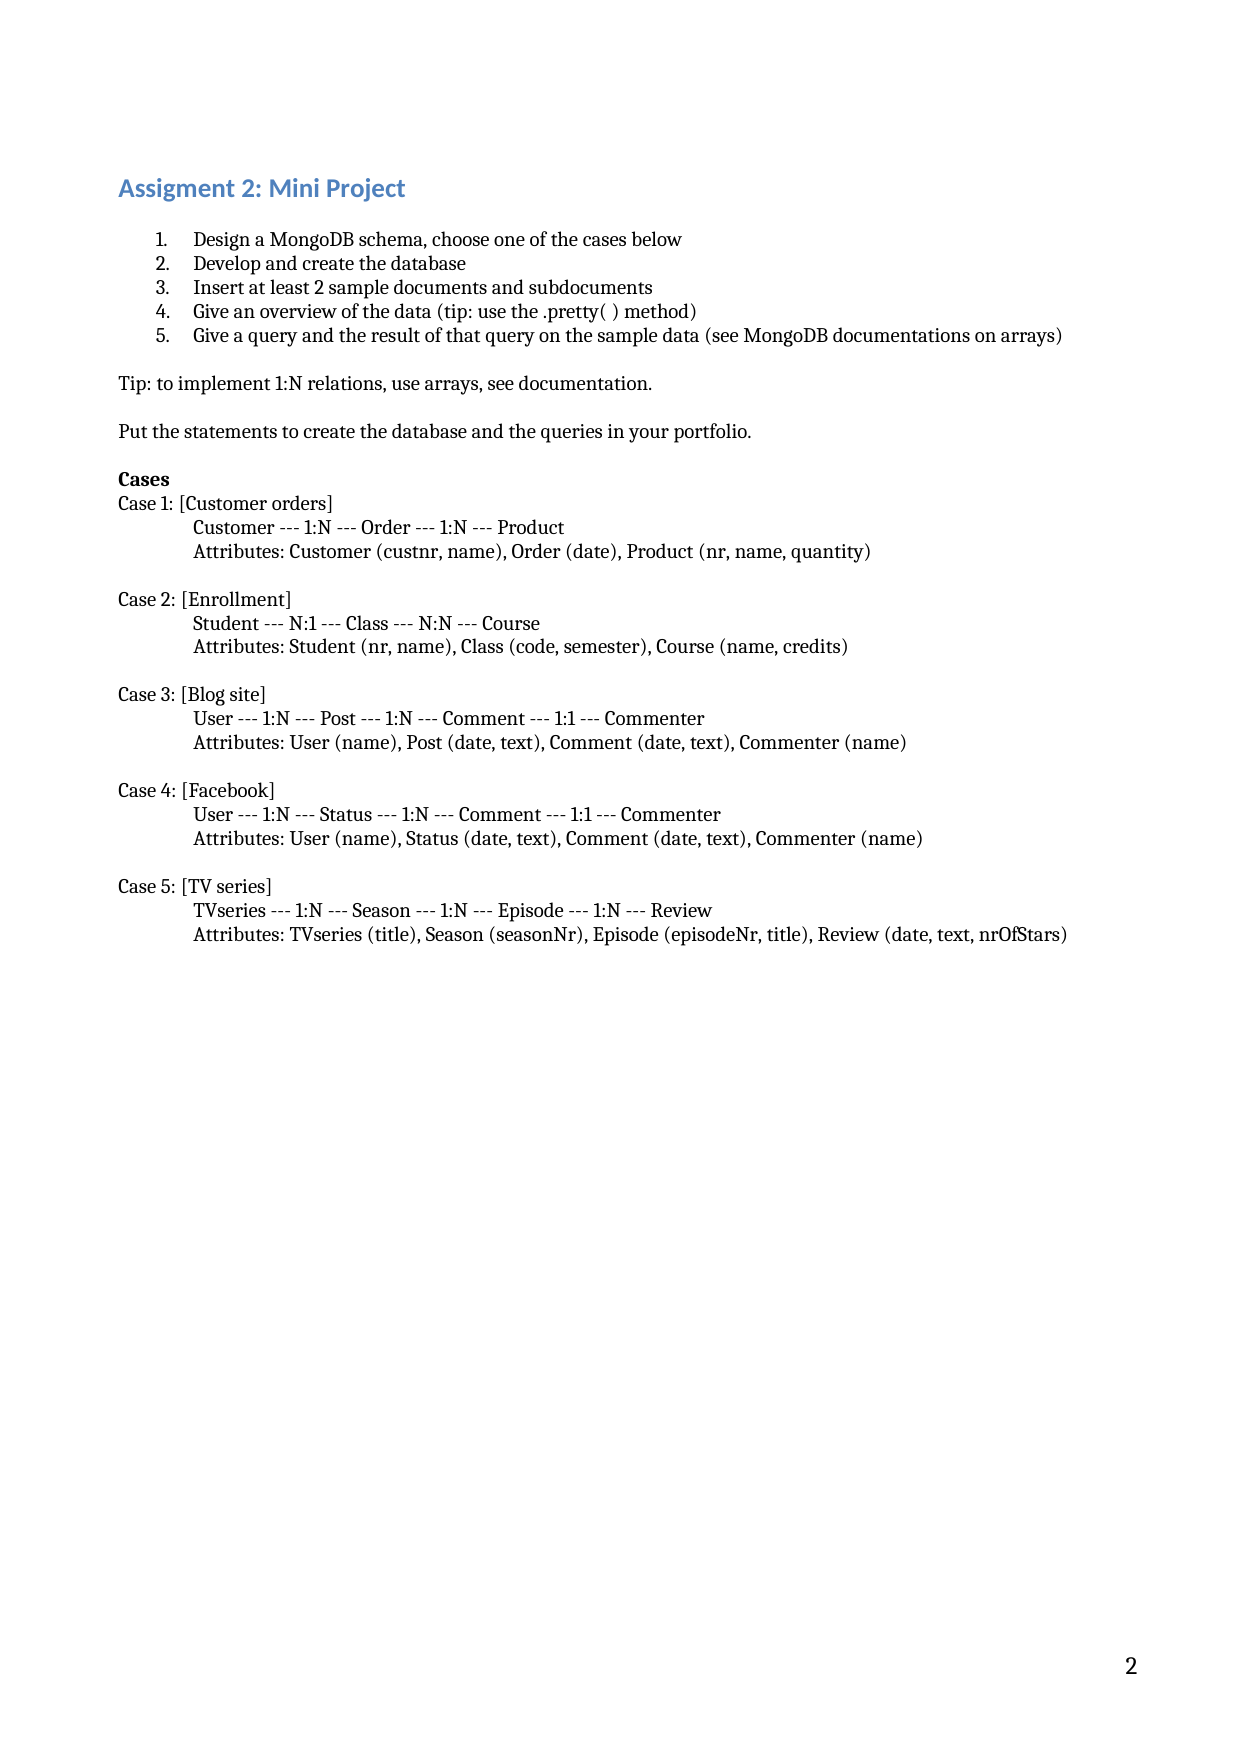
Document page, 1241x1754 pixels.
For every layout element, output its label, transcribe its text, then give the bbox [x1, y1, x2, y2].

text TVseries --- 1:N --- Season --- 1:N --- Episode --- 1:N --- Review [118, 899, 1138, 923]
text Case 5: [TV series] [118, 875, 1138, 899]
text Case 3: [Blog site] [118, 683, 1138, 707]
list Develop and create the database [156, 252, 1138, 276]
list Design a MongoDB schema, choose one of the cases below [156, 228, 1138, 252]
text Case 1: [Customer orders] [118, 491, 1138, 515]
text Attributes: Customer (custnr, name), Order (date), Product (nr, name, quantity) [193, 539, 1138, 563]
text Case 4: [Facebook] [118, 779, 1138, 803]
text Attributes: Student (nr, name), Class (code, semester), Course (name, credits) [193, 635, 1138, 659]
list Give an overview of the data (tip: use the .pretty( ) method) [156, 300, 1138, 324]
text User --- 1:N --- Post --- 1:N --- Comment --- 1:1 --- Commenter [118, 707, 1138, 731]
list Give a query and the result of that query on the sample data (see MongoDB documentations on arrays) [156, 324, 1138, 348]
text Customer --- 1:N --- Order --- 1:N --- Product [118, 515, 1138, 539]
text Attributes: User (name), Post (date, text), Comment (date, text), Commenter (name) [193, 731, 1138, 755]
text Attributes: TVseries (title), Season (seasonNr), Episode (episodeNr, title), Review (date, text, nrOfStars) [193, 923, 1138, 947]
list Insert at least 2 sample documents and subdocuments [156, 276, 1138, 300]
text Attributes: User (name), Status (date, text), Comment (date, text), Commenter (name) [193, 827, 1138, 851]
text Case 2: [Enrollment] [118, 587, 1138, 611]
subtitle Assigment 2: Mini Project [118, 171, 1138, 204]
text User --- 1:N --- Status --- 1:N --- Comment --- 1:1 --- Commenter [118, 803, 1138, 827]
text Tip: to implement 1:N relations, use arrays, see documentation. [118, 372, 1138, 396]
text Student --- N:1 --- Class --- N:N --- Course [118, 611, 1138, 635]
text Cases [118, 467, 1138, 491]
text Put the statements to create the database and the queries in your portfolio. [118, 419, 1138, 443]
